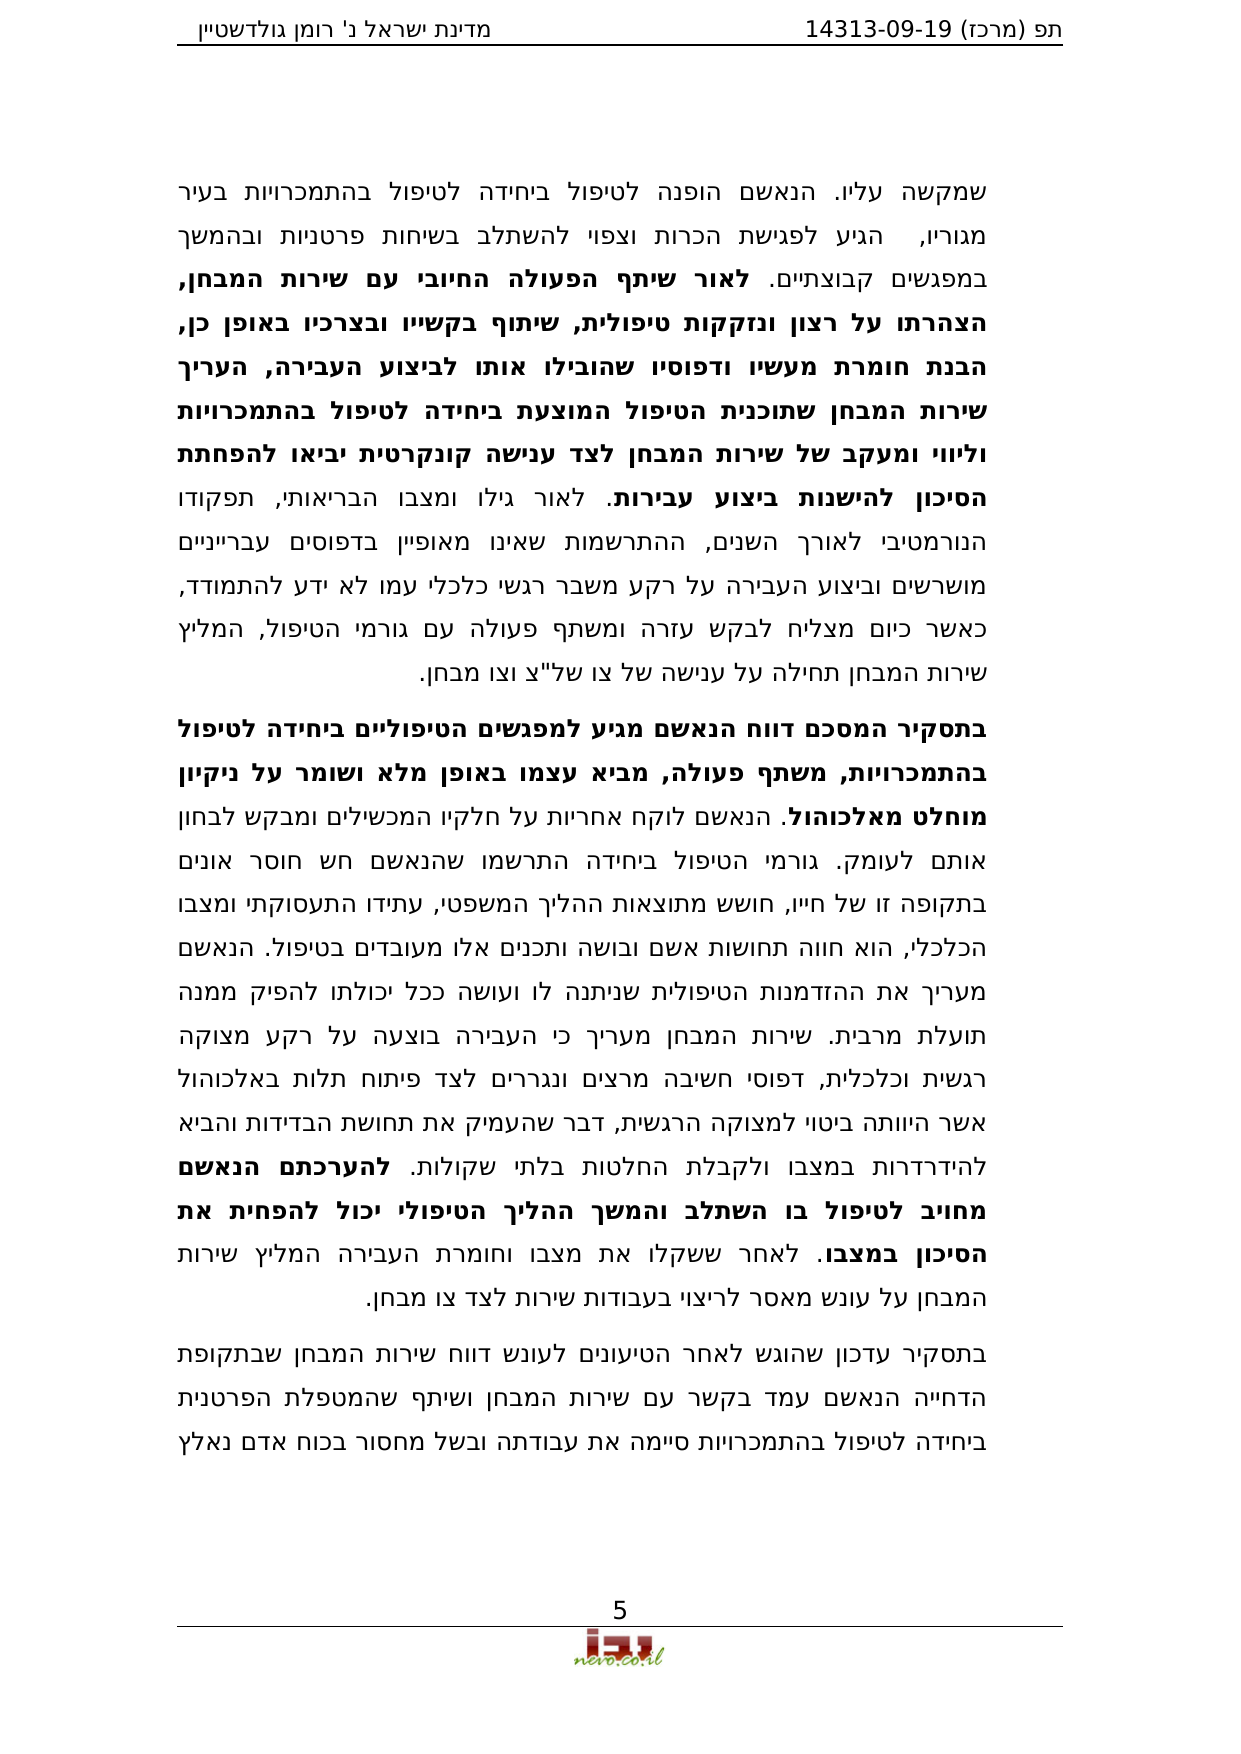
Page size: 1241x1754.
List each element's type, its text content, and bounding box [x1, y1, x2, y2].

list בתסקיר המסכם דווח הנאשם מגיע למפגשים הטיפוליים ביחידה לטיפול בהתמכרויות, משתף פעולה, מביא עצמו באופן מלא ושומר על ניקיון מוחלט מאלכוהול. הנאשם לוקח אחריות על חלקיו המכשילים ומבקש לבחון אותם לעומק. גורמי הטיפול ביחידה התרשמו שהנאשם חש חוסר אונים בתקופה זו של חייו, חושש מתוצאות ההליך המשפטי, עתידו התעסוקתי ומצבו הכלכלי, הוא חווה תחושות אשם ובושה ותכנים אלו מעובדים בטיפול. הנאשם מעריך את ההזדמנות הטיפולית שניתנה לו ועושה ככל יכולתו להפיק ממנה תועלת מרבית. שירות המבחן מעריך כי העבירה בוצעה על רקע מצוקה רגשית וכלכלית, דפוסי חשיבה מרצים ונגררים לצד פיתוח תלות באלכוהול אשר היוותה ביטוי למצוקה הרגשית, דבר שהעמיק את תחושת הבדידות והביא להידרדרות במצבו ולקבלת החלטות בלתי שקולות. להערכתם הנאשם מחויב לטיפול בו השתלב והמשך ההליך הטיפולי יכול להפחית את הסיכון במצבו. לאחר ששקלו את מצבו וחומרת העבירה המליץ שירות המבחן על עונש מאסר לריצוי בעבודות שירות לצד צו מבחן. [177, 715, 988, 1313]
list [177, 1340, 988, 1456]
picture [574, 1628, 666, 1667]
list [177, 177, 988, 688]
